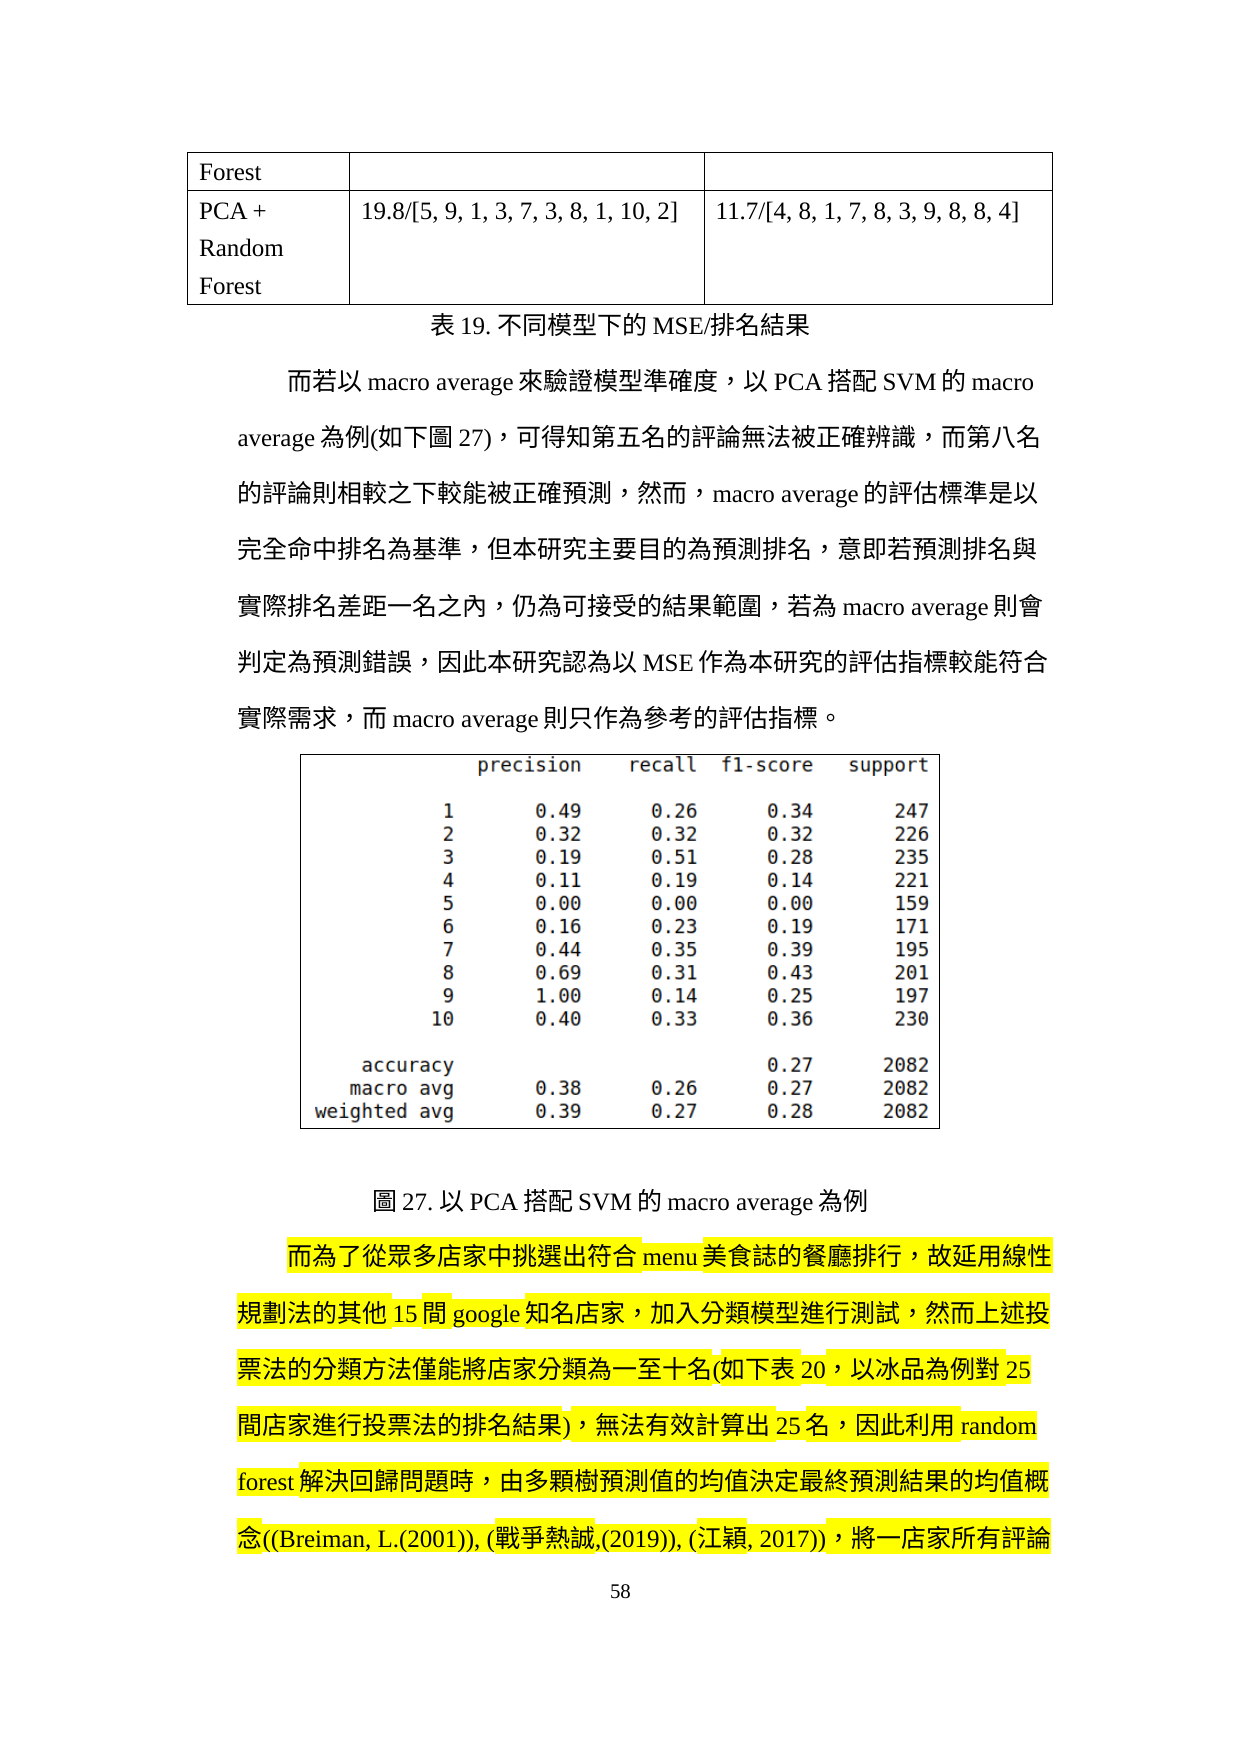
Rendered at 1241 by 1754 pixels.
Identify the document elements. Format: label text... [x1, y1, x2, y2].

table_cell Random Forest [188, 153, 349, 190]
table_cell 11.7/[4, 8, 1, 7, 8, 3, 9, 8, 8, 4] [705, 191, 1052, 304]
text 表19. 不同模型下的MSE/排名結果 [187, 305, 1053, 342]
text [237, 1236, 1053, 1555]
table_cell PCA + Random Forest [188, 191, 349, 304]
picture [301, 755, 939, 1128]
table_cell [705, 153, 1052, 190]
table_cell 19.8/[5, 9, 1, 3, 7, 3, 8, 1, 10, 2] [350, 191, 704, 304]
text 而若以macro average來驗證模型準確度，以PCA搭配SVM的macro average為例(如下圖27)，可得知第五名的評論無法被正確辨識，而第八名的評論則相較之下較能被正確預測，然而，macro average的評估標準是以完全命中排名為基準，但本研究主要目的為預測排名，意即若預測排名與實際排名差距一名之內，仍為可接受的結果範圍，若為macro average則會判定為預測錯誤，因此本研究認為以MSE作為本研究的評估指標較能符合實際需求，而macro average則只作為參考的評估指標。 [237, 361, 1053, 736]
text 圖27. 以PCA搭配SVM的macro average為例 [187, 1181, 1053, 1218]
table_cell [350, 153, 704, 190]
